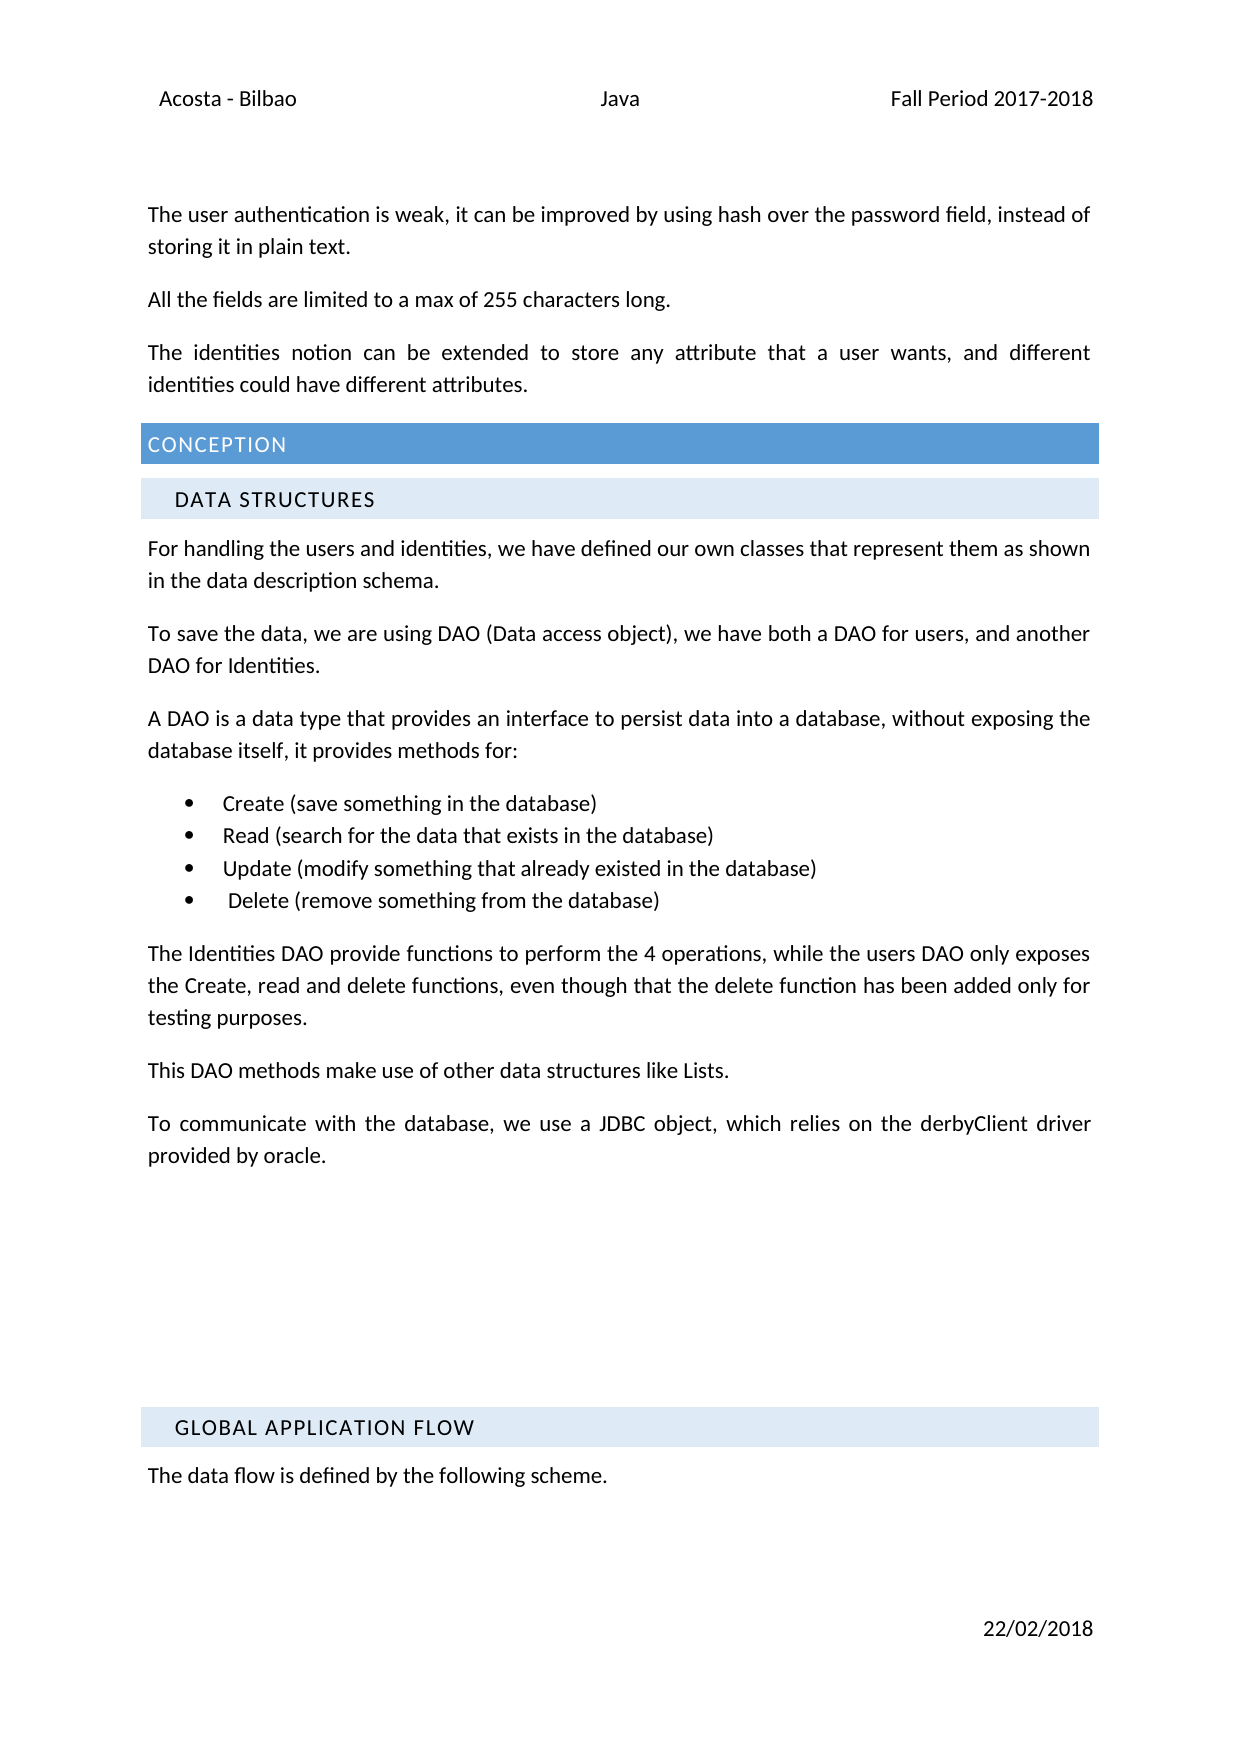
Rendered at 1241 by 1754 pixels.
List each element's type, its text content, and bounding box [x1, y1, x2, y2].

text Data structures [148, 485, 1093, 513]
text Global application flow [148, 1413, 1093, 1441]
text All the fields are limited to a max of 255 characters long. [148, 285, 1093, 313]
text The data flow is defined by the following scheme. [148, 1462, 1093, 1490]
text To communicate with the database, we use a JDBC object, which relies on the derbyClient driver provided by oracle. [148, 1109, 1093, 1169]
text The user authentication is weak, it can be improved by using hash over the password field, instead of storing it in plain text. [148, 200, 1093, 260]
text Conception [148, 430, 1093, 458]
text For handling the users and identities, we have defined our own classes that represent them as shown in the data description schema. [148, 534, 1093, 594]
list Delete (remove something from the database) [185, 886, 1093, 914]
text A DAO is a data type that provides an interface to persist data into a database, without exposing the database itself, it provides methods for: [148, 704, 1093, 764]
list Read (search for the data that exists in the database) [185, 821, 1093, 849]
text The identities notion can be extended to store any attribute that a user wants, and different identities could have different attributes. [148, 338, 1093, 398]
text To save the data, we are using DAO (Data access object), we have both a DAO for users, and another DAO for Identities. [148, 619, 1093, 679]
text This DAO methods make use of other data structures like Lists. [148, 1056, 1093, 1084]
text The Identities DAO provide functions to perform the 4 operations, while the users DAO only exposes the Create, read and delete functions, even though that the delete function has been added only for testing purposes. [148, 939, 1093, 1031]
list Update (modify something that already existed in the database) [185, 854, 1093, 882]
list Create (save something in the database) [185, 789, 1093, 817]
